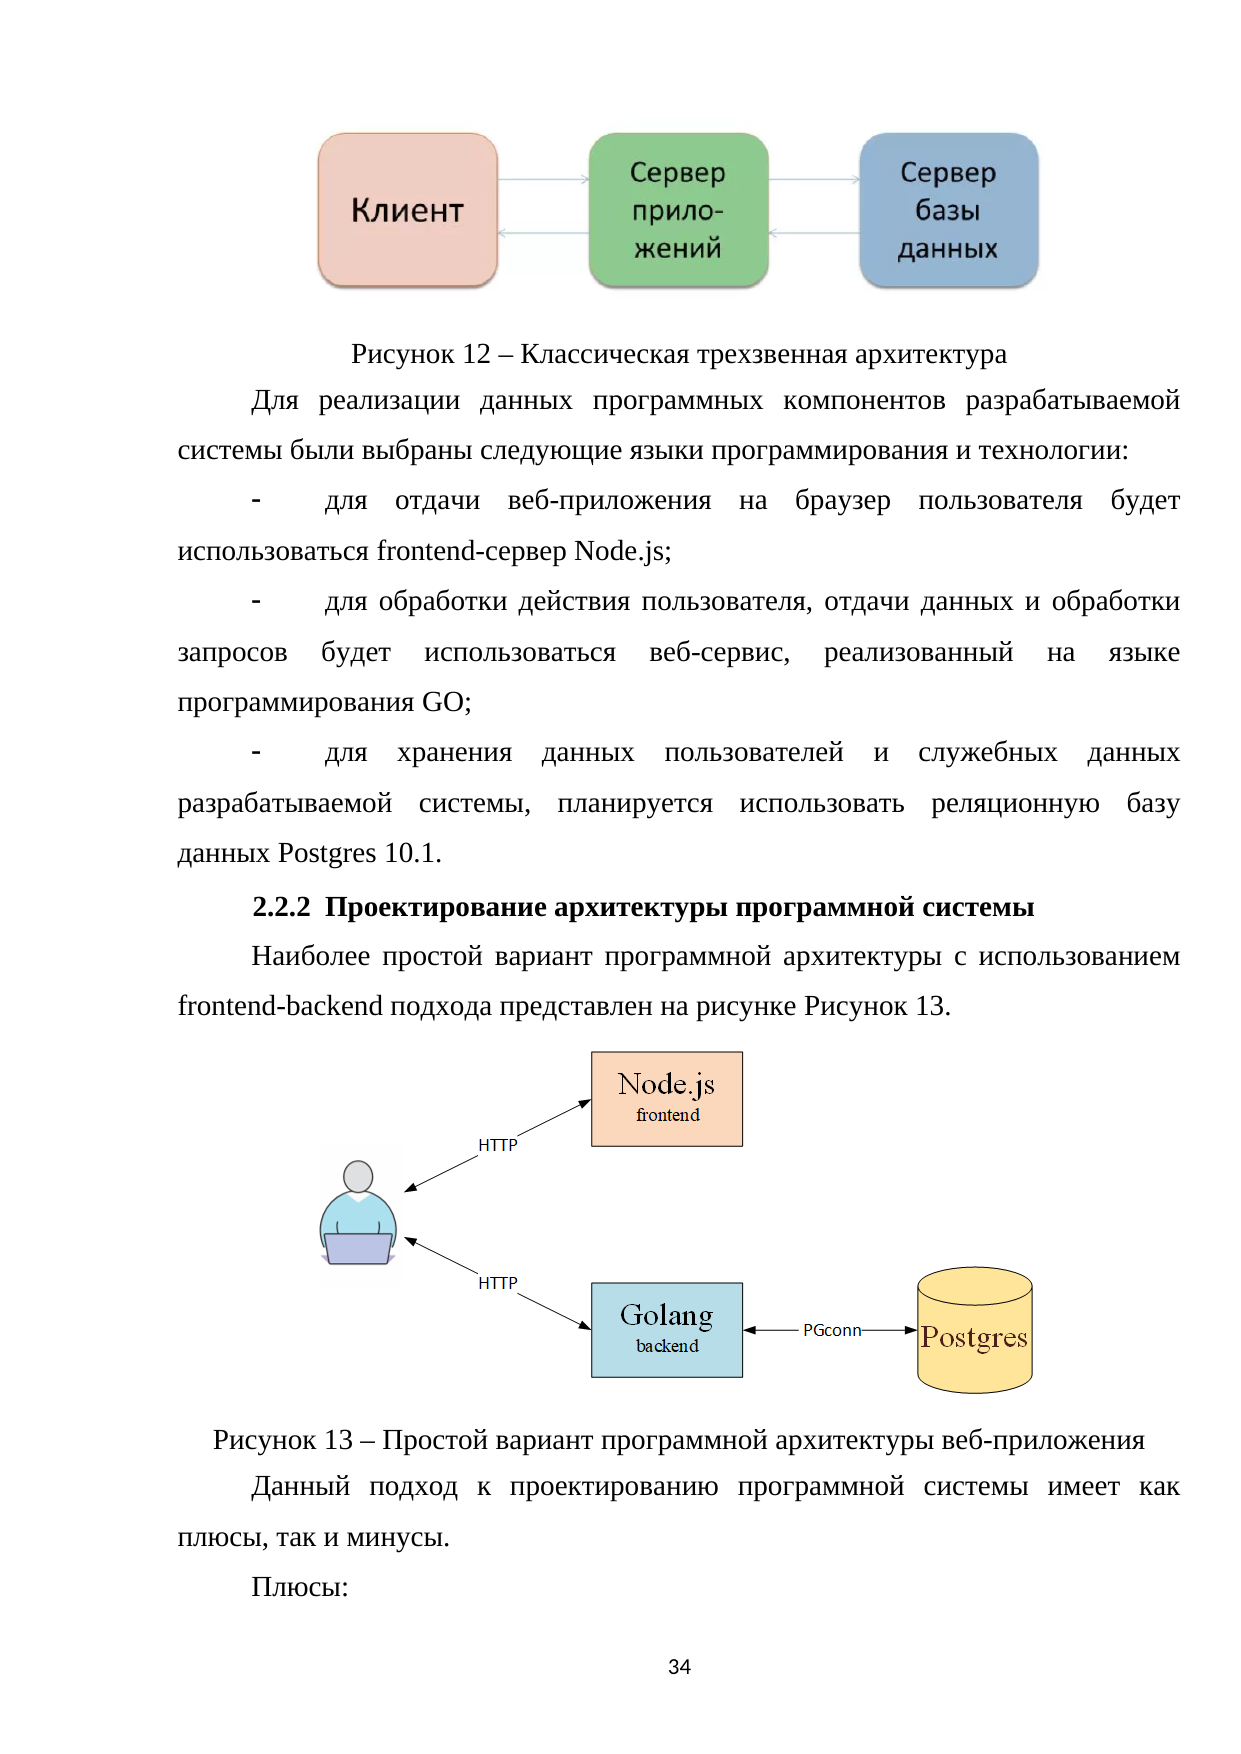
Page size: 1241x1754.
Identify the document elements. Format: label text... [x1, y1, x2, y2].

text для хранения данных пользователей и служебных данных разрабатываемой системы, планируется использовать реляционную базу данных Postgres 10.1. [177, 734, 1181, 868]
text Данный подход к проектированию программной системы имеет как плюсы, так и минусы. [177, 1468, 1181, 1552]
text Для реализации данных программных компонентов разрабатываемой системы были выбраны следующие языки программирования и технологии: [177, 382, 1181, 466]
text для отдачи веб-приложения на браузер пользователя будет использоваться frontend-сервер Node.js; [177, 482, 1181, 566]
text для обработки действия пользователя, отдачи данных и обработки запросов будет использоваться веб-сервис, реализованный на языке программирования GO; [177, 583, 1181, 717]
text Наиболее простой вариант программной архитектуры с использованием frontend-backend подхода представлен на рисунке 13. [177, 938, 1181, 1022]
subtitle Проектирование архитектуры программной системы [177, 889, 1181, 923]
picture [308, 118, 1050, 307]
text Плюсы: [177, 1569, 1181, 1603]
picture [313, 1051, 1045, 1394]
